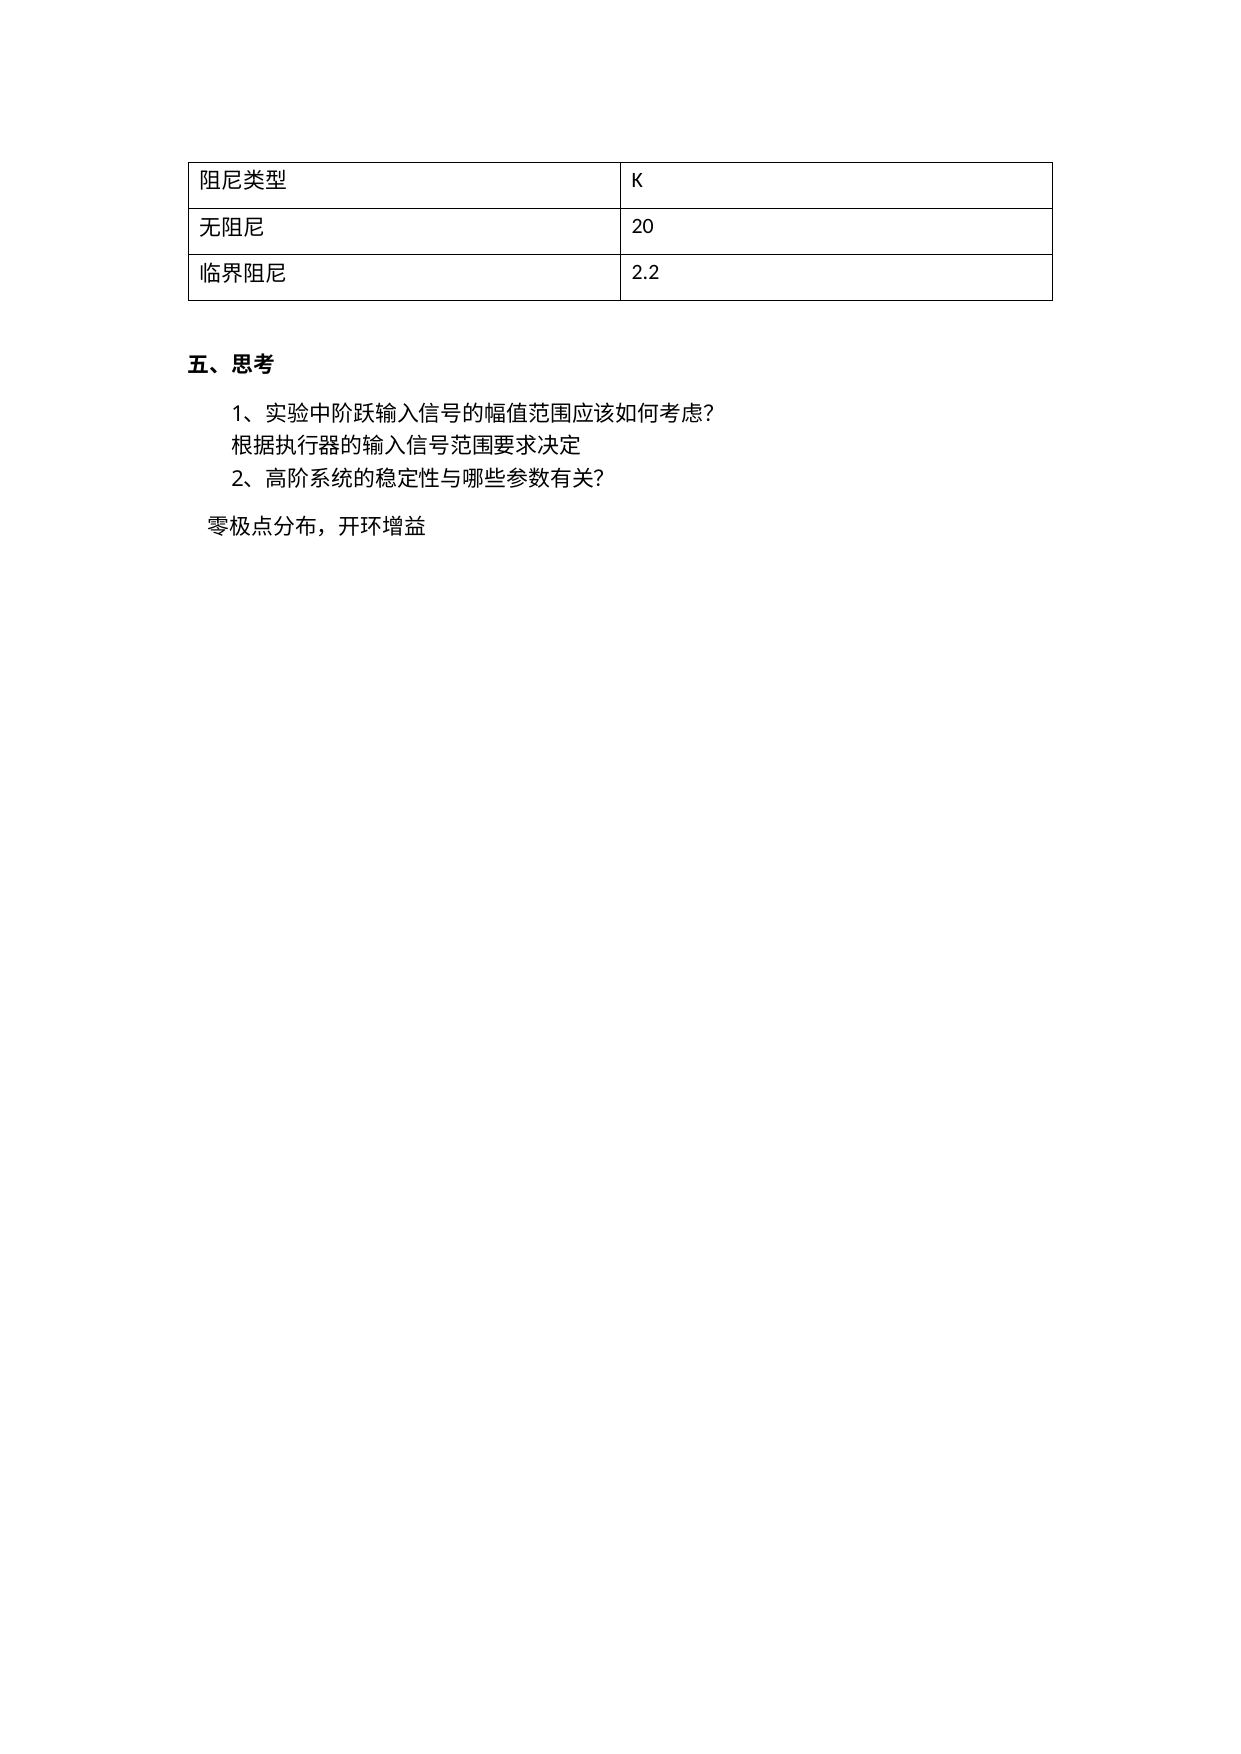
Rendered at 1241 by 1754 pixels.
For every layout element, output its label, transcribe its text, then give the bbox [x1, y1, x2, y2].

table_cell 20 [621, 209, 1052, 254]
table_cell 临界阻尼 [189, 255, 620, 300]
text 零极点分布，开环增益 [187, 509, 1053, 541]
text 2、高阶系统的稳定性与哪些参数有关？ [187, 460, 1053, 493]
table_cell 无阻尼 [189, 209, 620, 254]
table_cell 2.2 [621, 255, 1052, 300]
table_header 阻尼类型 [189, 163, 620, 208]
text 五、思考 [187, 347, 1053, 379]
text 1、实验中阶跃输入信号的幅值范围应该如何考虑？ [187, 395, 1053, 428]
text 根据执行器的输入信号范围要求决定 [187, 428, 1053, 460]
table_header K [621, 163, 1052, 208]
